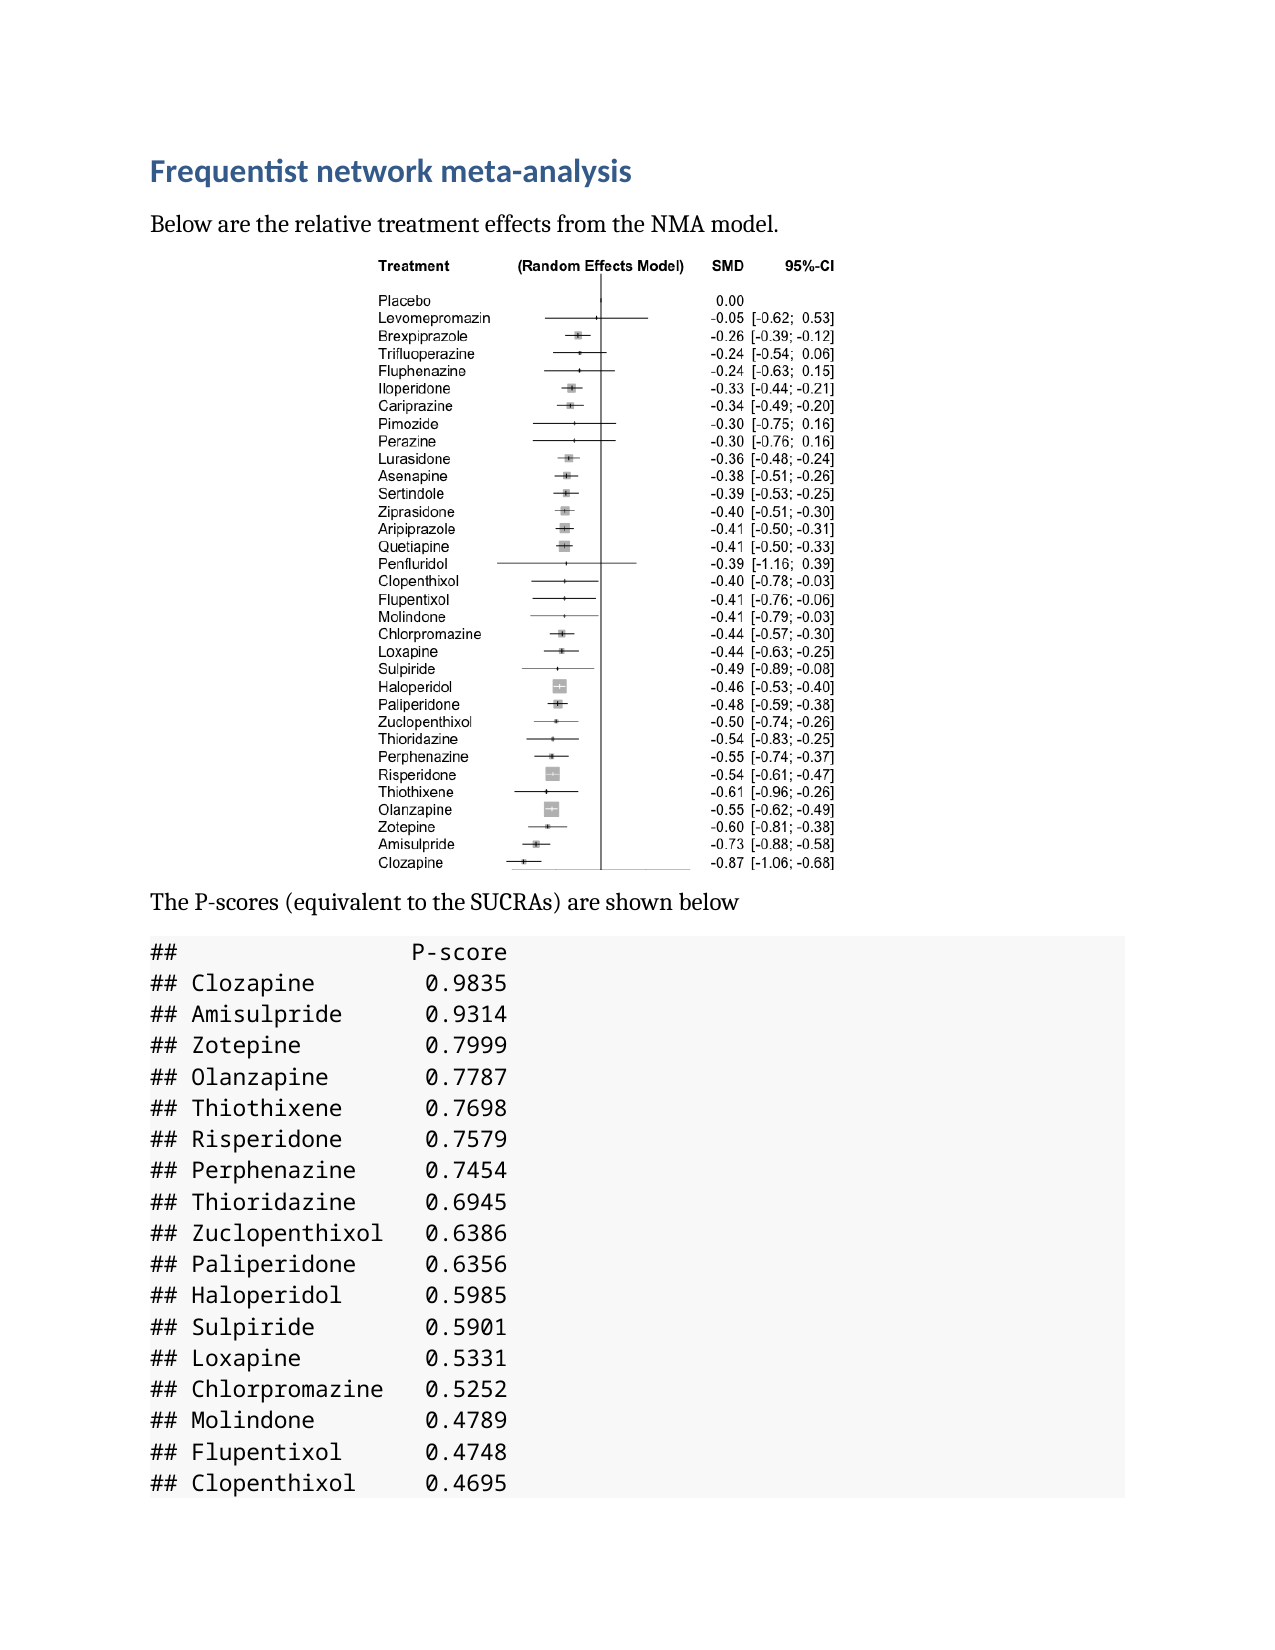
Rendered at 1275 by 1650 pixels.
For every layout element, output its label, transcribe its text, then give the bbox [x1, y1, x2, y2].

subtitle Frequentist network meta-analysis [150, 150, 1125, 191]
text Below are the relative treatment effects from the NMA model. [150, 209, 1125, 238]
picture [168, 257, 1044, 870]
text The P-scores (equivalent to the SUCRAs) are shown below [150, 888, 1125, 917]
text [150, 936, 1125, 1498]
